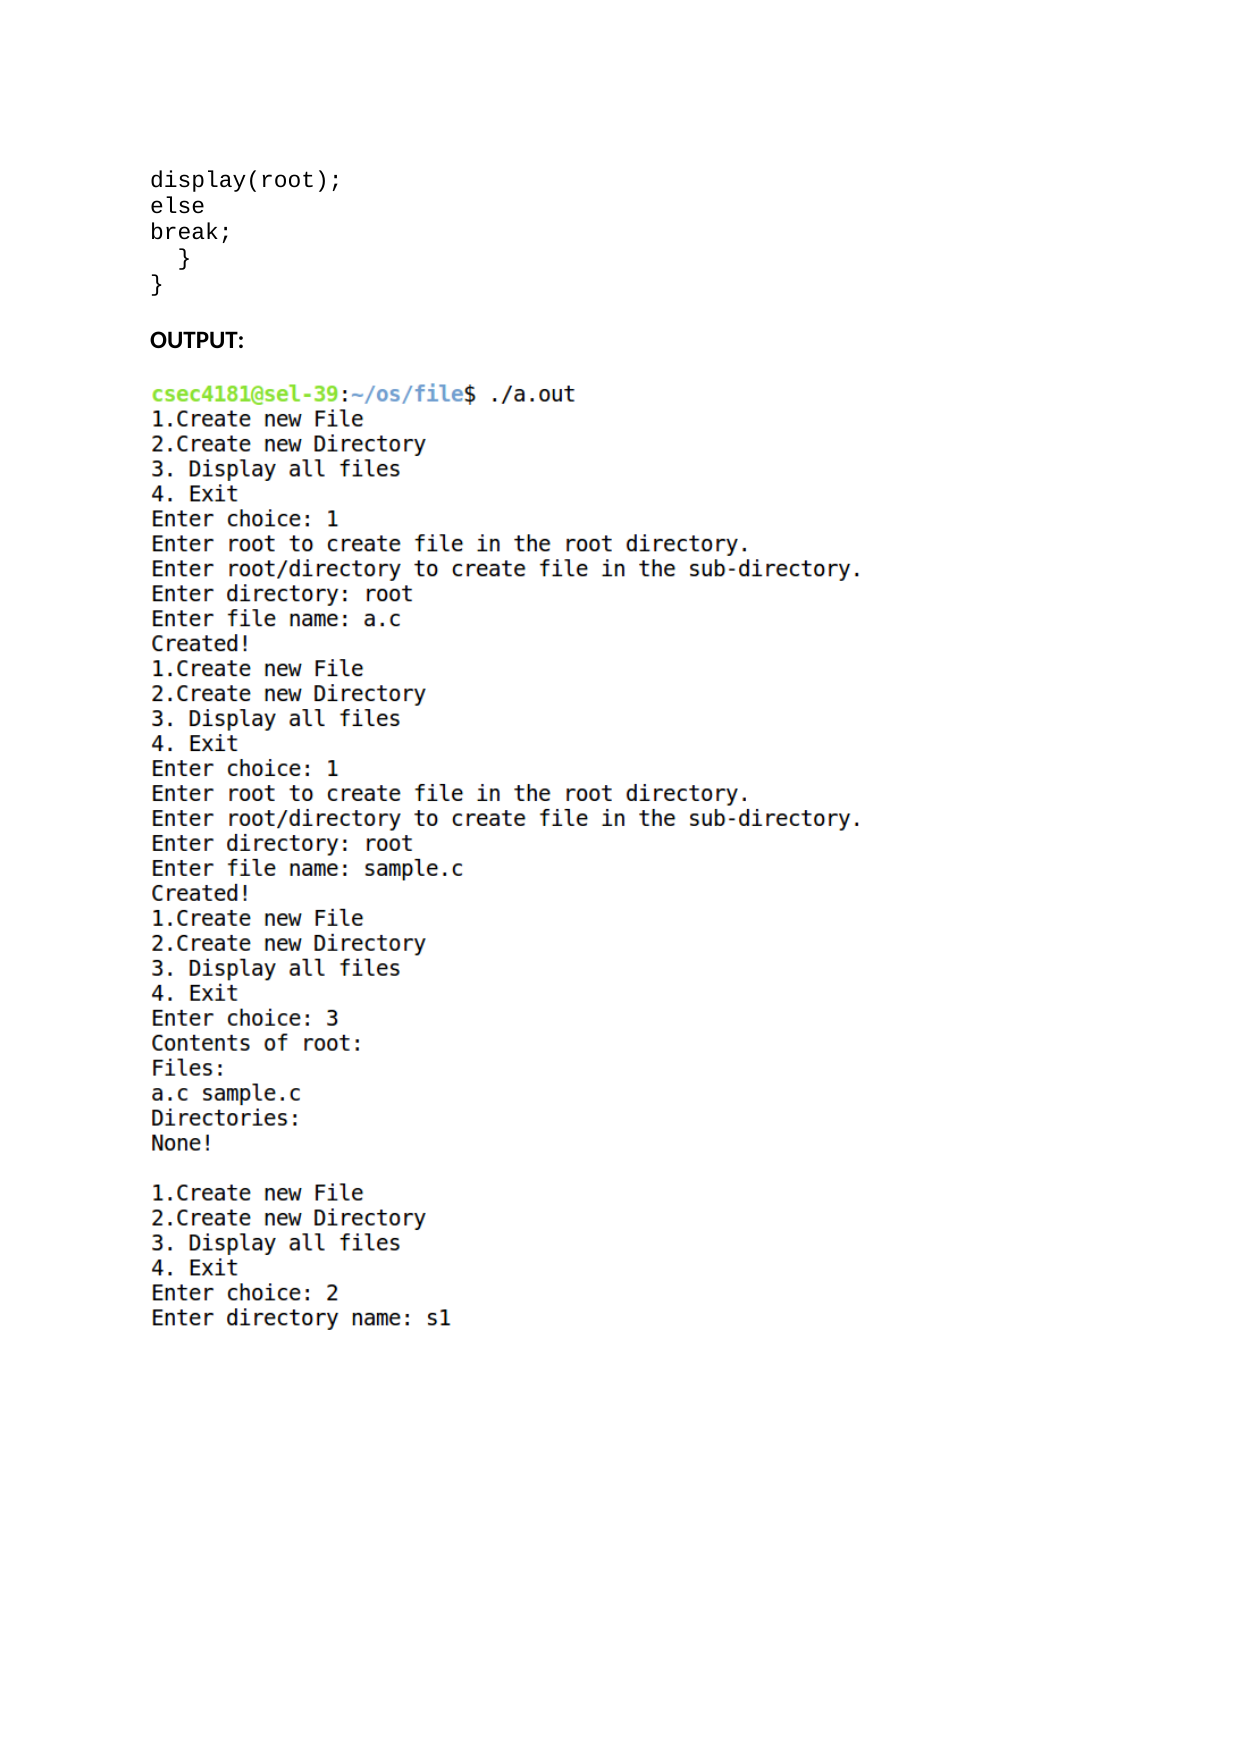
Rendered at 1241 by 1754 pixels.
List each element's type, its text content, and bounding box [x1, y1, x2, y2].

text OUTPUT: [150, 324, 1090, 355]
text } [150, 247, 1090, 272]
text else [150, 195, 1090, 221]
text display(root); [150, 169, 1090, 195]
picture [150, 380, 1090, 1332]
text } [150, 272, 1090, 298]
text break; [150, 221, 1090, 247]
